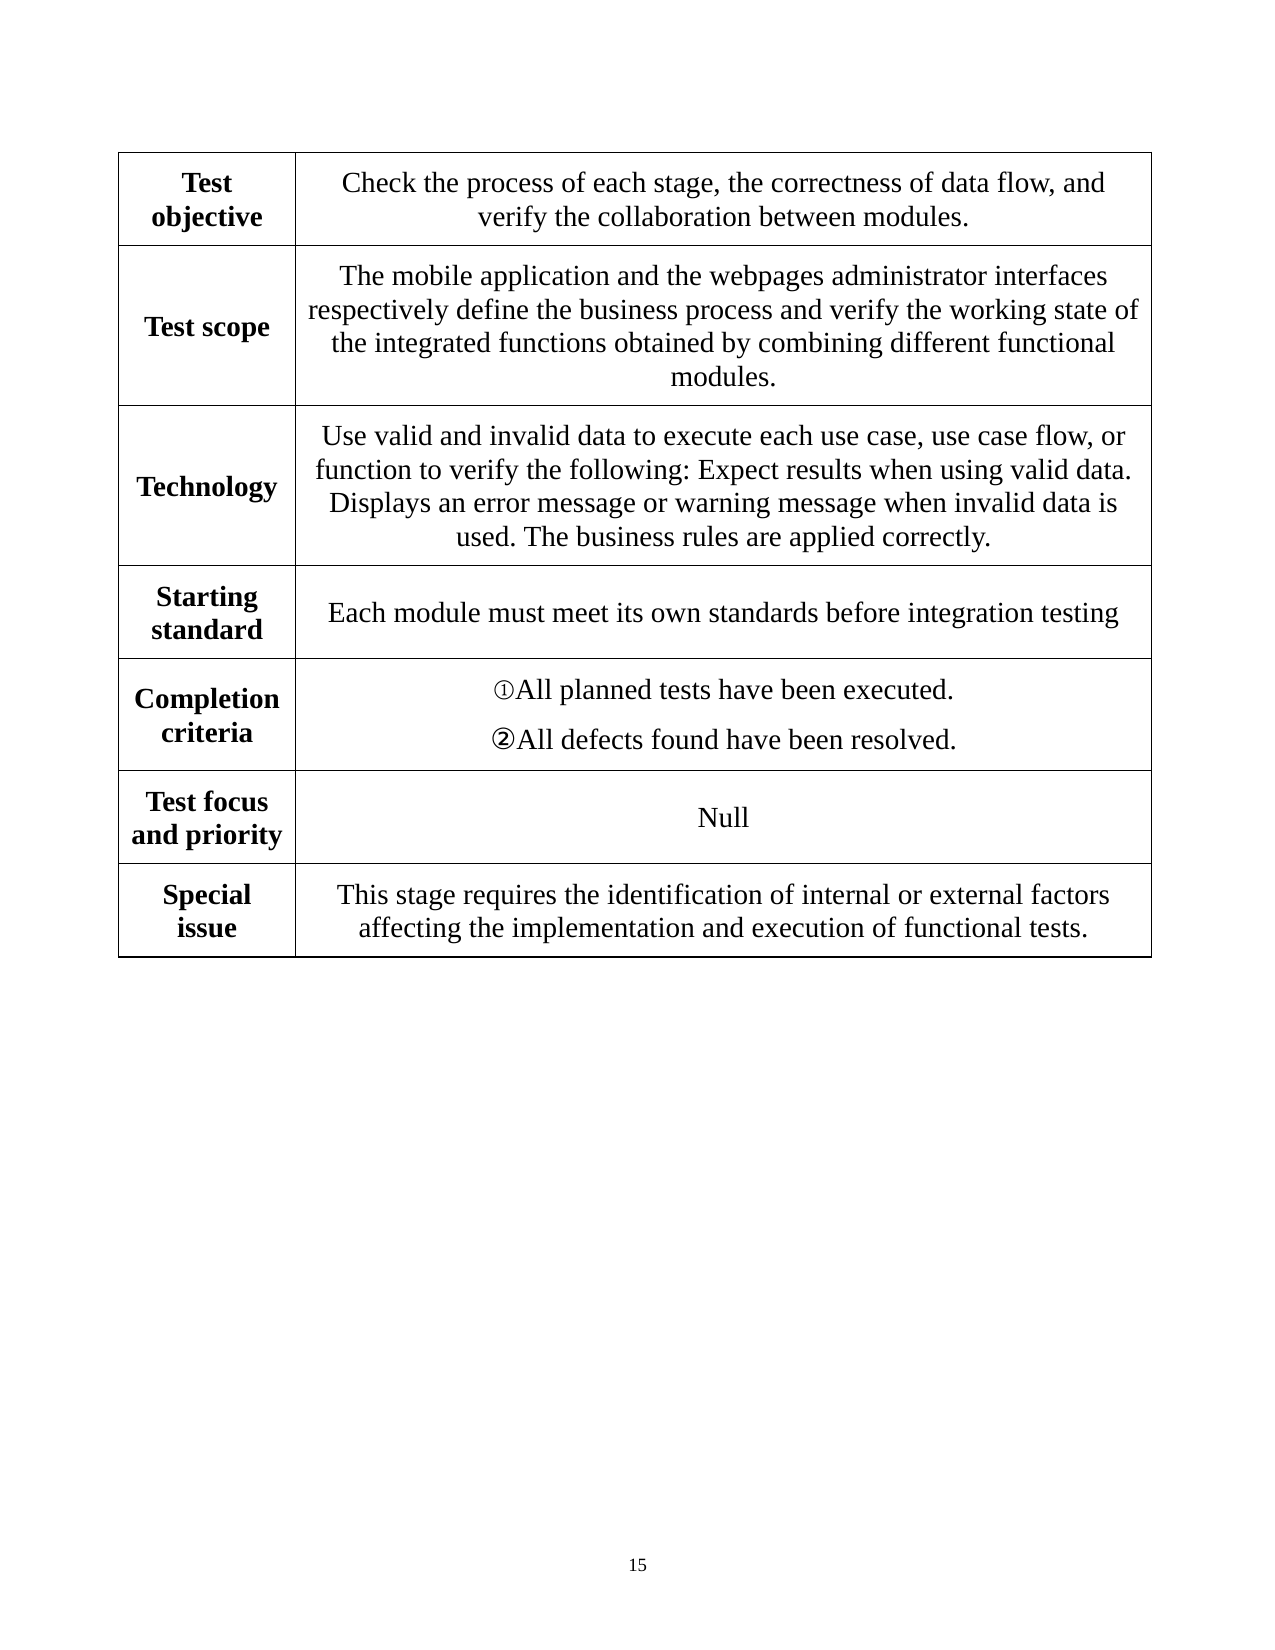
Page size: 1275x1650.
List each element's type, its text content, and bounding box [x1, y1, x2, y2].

table_cell The mobile application and the webpages administrator interfaces respectively define the business process and verify the working state of the integrated functions obtained by combining different functional modules. [296, 246, 1151, 405]
table_cell Test scope [119, 246, 295, 405]
table_header Check the process of each stage, the correctness of data flow, and verify the collaboration between modules. [296, 153, 1151, 245]
table_cell Completion criteria [119, 659, 295, 770]
table_cell Technology [119, 406, 295, 565]
table_cell Null [296, 771, 1151, 863]
table_cell Test focus and priority [119, 771, 295, 863]
table_cell This stage requires the identification of internal or external factors affecting the implementation and execution of functional tests. [296, 864, 1151, 956]
table_cell Each module must meet its own standards before integration testing [296, 566, 1151, 658]
table_cell Use valid and invalid data to execute each use case, use case flow, or function to verify the following: Expect results when using valid data. Displays an error message or warning message when invalid data is used. The business rules are applied correctly. [296, 406, 1151, 565]
table_cell ①All planned tests have been executed. ②All defects found have been resolved. [296, 659, 1151, 770]
table_cell Special issue [119, 864, 295, 956]
table_header Test objective [119, 153, 295, 245]
table_cell Starting standard [119, 566, 295, 658]
